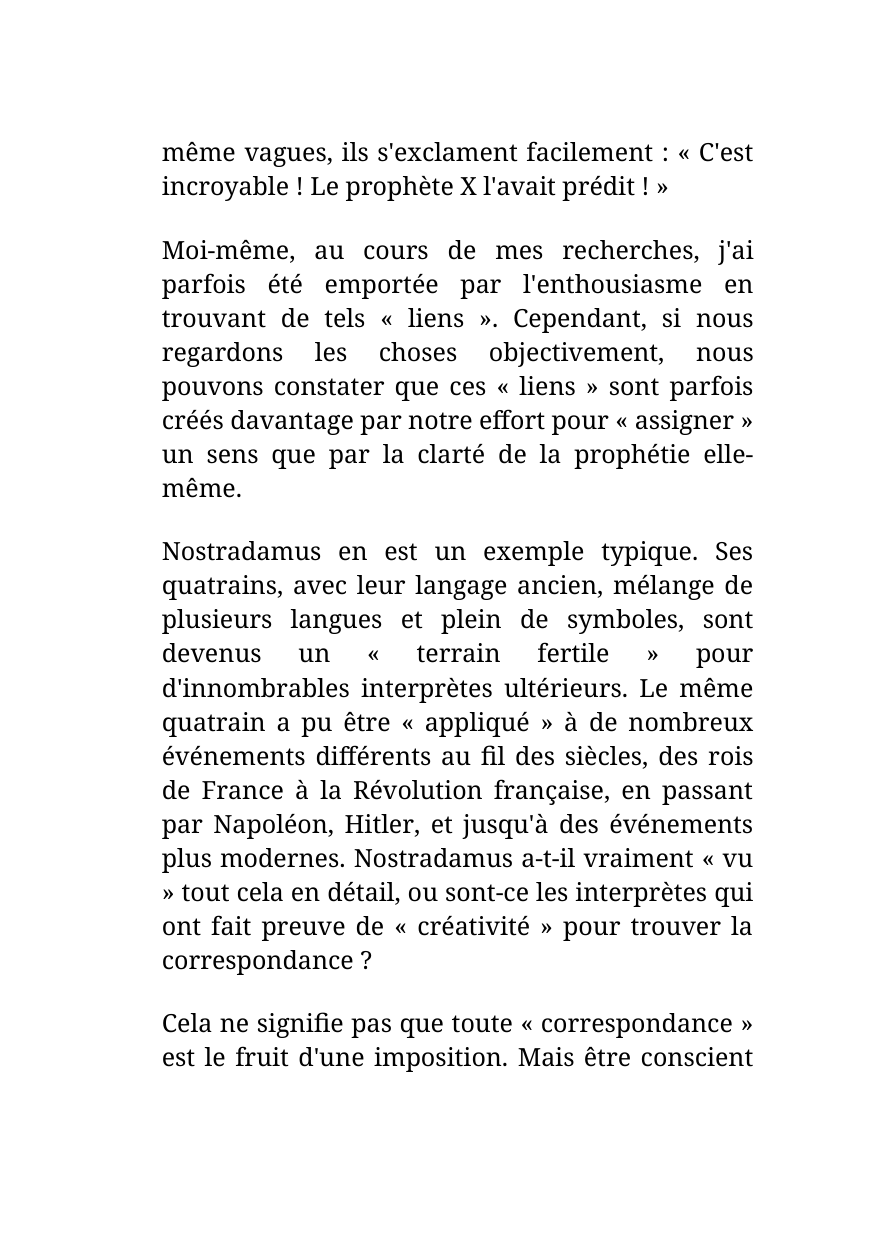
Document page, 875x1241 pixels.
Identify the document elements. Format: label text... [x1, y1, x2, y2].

text Moi-même, au cours de mes recherches, j'ai parfois été emportée par l'enthousiasme en trouvant de tels « liens ». Cependant, si nous regardons les choses objectivement, nous pouvons constater que ces « liens » sont parfois créés davantage par notre effort pour « assigner » un sens que par la clarté de la prophétie elle-même. [162, 232, 754, 505]
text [162, 1006, 754, 1074]
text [162, 135, 754, 203]
text Nostradamus en est un exemple typique. Ses quatrains, avec leur langage ancien, mélange de plusieurs langues et plein de symboles, sont devenus un « terrain fertile » pour d'innombrables interprètes ultérieurs. Le même quatrain a pu être « appliqué » à de nombreux événements différents au fil des siècles, des rois de France à la Révolution française, en passant par Napoléon, Hitler, et jusqu'à des événements plus modernes. Nostradamus a-t-il vraiment « vu » tout cela en détail, ou sont-ce les interprètes qui ont fait preuve de « créativité » pour trouver la correspondance ? [162, 534, 754, 977]
